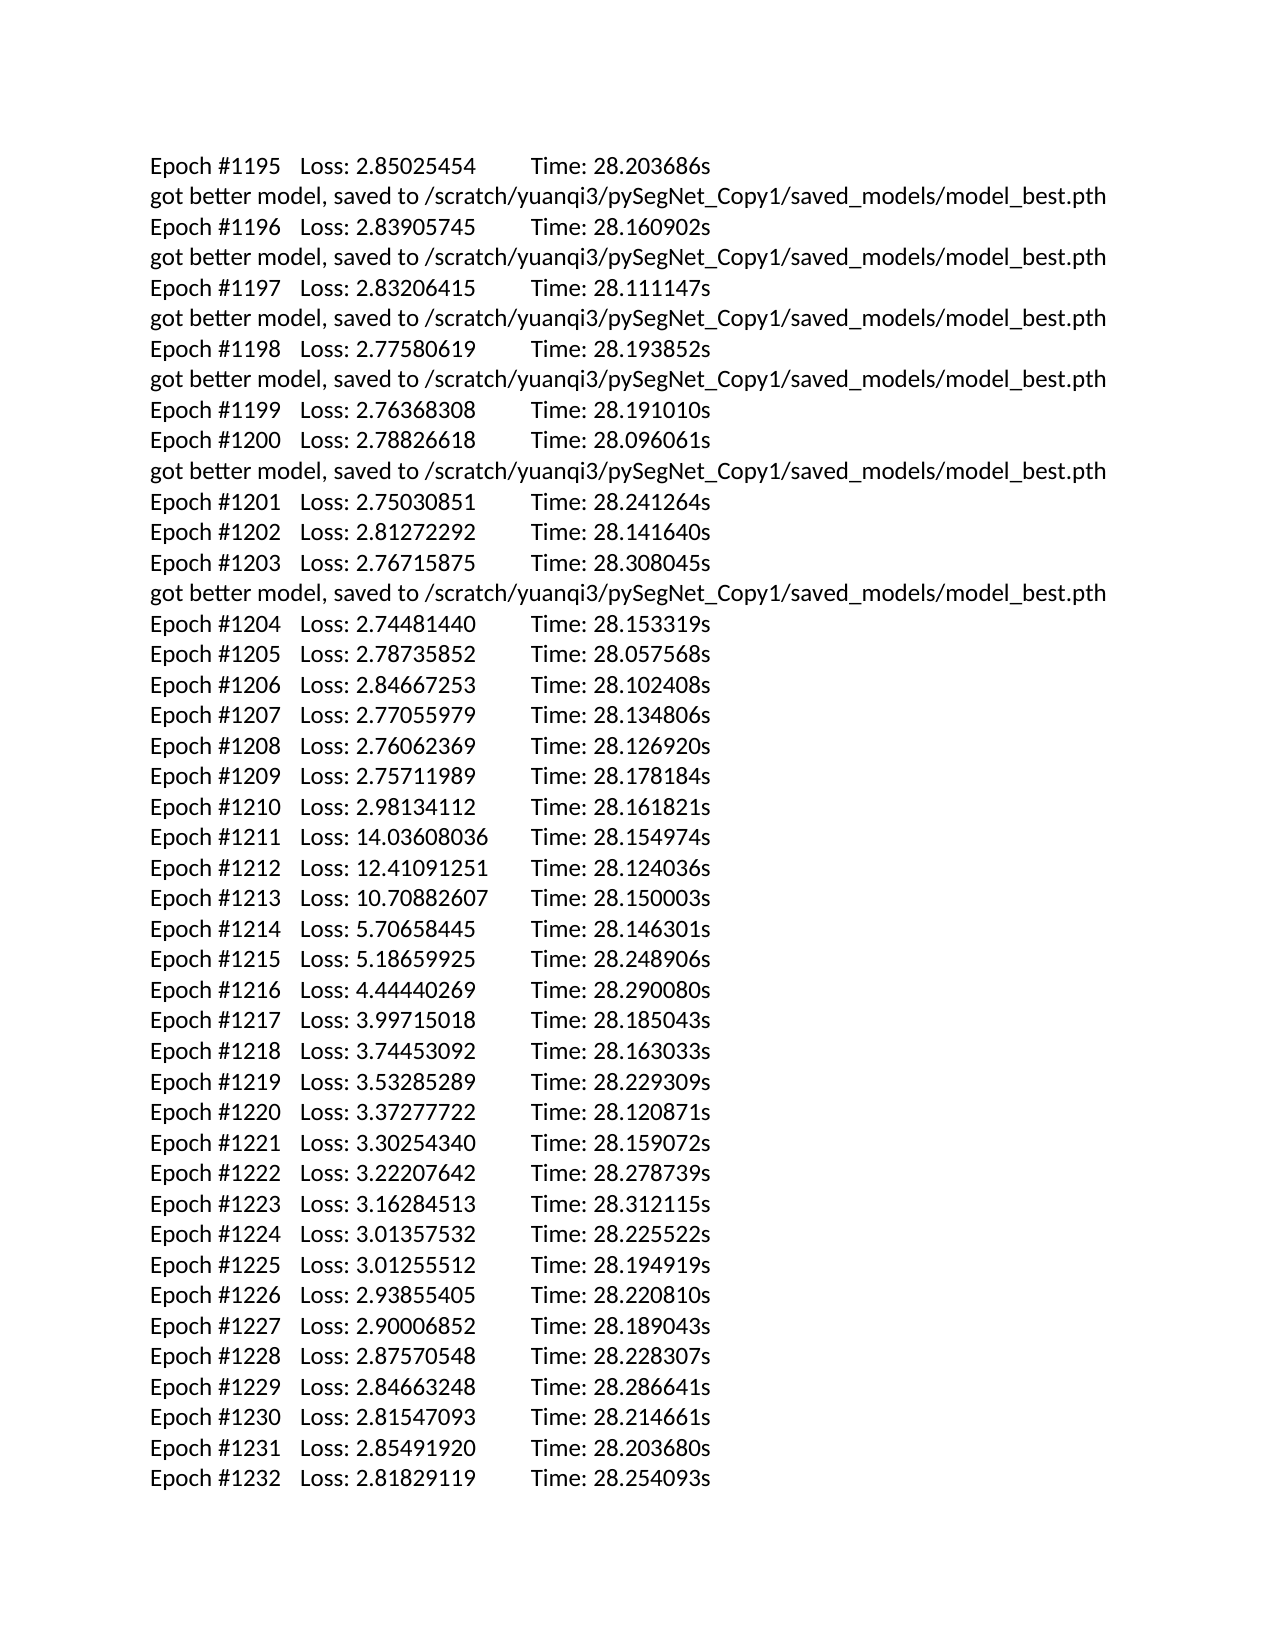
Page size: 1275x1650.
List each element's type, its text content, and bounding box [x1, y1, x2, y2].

text Epoch #1223 Loss: 3.16284513 Time: 28.312115s [150, 1188, 1125, 1218]
text Epoch #1213 Loss: 10.70882607 Time: 28.150003s [150, 882, 1125, 913]
text Epoch #1224 Loss: 3.01357532 Time: 28.225522s [150, 1218, 1125, 1249]
text Epoch #1215 Loss: 5.18659925 Time: 28.248906s [150, 943, 1125, 974]
text got better model, saved to /scratch/yuanqi3/pySegNet_Copy1/saved_models/model_best.pth [150, 455, 1125, 486]
text Epoch #1200 Loss: 2.78826618 Time: 28.096061s [150, 425, 1125, 455]
text Epoch #1217 Loss: 3.99715018 Time: 28.185043s [150, 1004, 1125, 1035]
text Epoch #1222 Loss: 3.22207642 Time: 28.278739s [150, 1157, 1125, 1188]
text Epoch #1214 Loss: 5.70658445 Time: 28.146301s [150, 913, 1125, 943]
text Epoch #1227 Loss: 2.90006852 Time: 28.189043s [150, 1310, 1125, 1340]
text Epoch #1204 Loss: 2.74481440 Time: 28.153319s [150, 608, 1125, 638]
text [150, 181, 1125, 211]
text Epoch #1209 Loss: 2.75711989 Time: 28.178184s [150, 760, 1125, 791]
text Epoch #1208 Loss: 2.76062369 Time: 28.126920s [150, 730, 1125, 760]
text Epoch #1218 Loss: 3.74453092 Time: 28.163033s [150, 1035, 1125, 1066]
text Epoch #1219 Loss: 3.53285289 Time: 28.229309s [150, 1066, 1125, 1096]
text got better model, saved to /scratch/yuanqi3/pySegNet_Copy1/saved_models/model_best.pth [150, 242, 1125, 272]
text Epoch #1221 Loss: 3.30254340 Time: 28.159072s [150, 1127, 1125, 1157]
text Epoch #1195 Loss: 2.85025454 Time: 28.203686s [150, 150, 1125, 181]
text Epoch #1212 Loss: 12.41091251 Time: 28.124036s [150, 852, 1125, 882]
text Epoch #1199 Loss: 2.76368308 Time: 28.191010s [150, 394, 1125, 425]
text Epoch #1203 Loss: 2.76715875 Time: 28.308045s [150, 547, 1125, 577]
text Epoch #1201 Loss: 2.75030851 Time: 28.241264s [150, 486, 1125, 516]
text Epoch #1210 Loss: 2.98134112 Time: 28.161821s [150, 791, 1125, 821]
text got better model, saved to /scratch/yuanqi3/pySegNet_Copy1/saved_models/model_best.pth [150, 577, 1125, 608]
text Epoch #1197 Loss: 2.83206415 Time: 28.111147s [150, 272, 1125, 303]
text Epoch #1228 Loss: 2.87570548 Time: 28.228307s [150, 1340, 1125, 1371]
text got better model, saved to /scratch/yuanqi3/pySegNet_Copy1/saved_models/model_best.pth [150, 303, 1125, 333]
text Epoch #1196 Loss: 2.83905745 Time: 28.160902s [150, 211, 1125, 242]
text Epoch #1202 Loss: 2.81272292 Time: 28.141640s [150, 516, 1125, 547]
text Epoch #1206 Loss: 2.84667253 Time: 28.102408s [150, 669, 1125, 699]
text Epoch #1225 Loss: 3.01255512 Time: 28.194919s [150, 1249, 1125, 1279]
text Epoch #1216 Loss: 4.44440269 Time: 28.290080s [150, 974, 1125, 1004]
text Epoch #1205 Loss: 2.78735852 Time: 28.057568s [150, 638, 1125, 669]
text Epoch #1198 Loss: 2.77580619 Time: 28.193852s [150, 333, 1125, 364]
text Epoch #1207 Loss: 2.77055979 Time: 28.134806s [150, 699, 1125, 730]
text Epoch #1229 Loss: 2.84663248 Time: 28.286641s [150, 1371, 1125, 1401]
text Epoch #1232 Loss: 2.81829119 Time: 28.254093s [150, 1462, 1125, 1493]
text Epoch #1231 Loss: 2.85491920 Time: 28.203680s [150, 1432, 1125, 1462]
text Epoch #1226 Loss: 2.93855405 Time: 28.220810s [150, 1279, 1125, 1310]
text Epoch #1211 Loss: 14.03608036 Time: 28.154974s [150, 821, 1125, 852]
text Epoch #1220 Loss: 3.37277722 Time: 28.120871s [150, 1096, 1125, 1127]
text got better model, saved to /scratch/yuanqi3/pySegNet_Copy1/saved_models/model_best.pth [150, 364, 1125, 394]
text Epoch #1230 Loss: 2.81547093 Time: 28.214661s [150, 1401, 1125, 1432]
